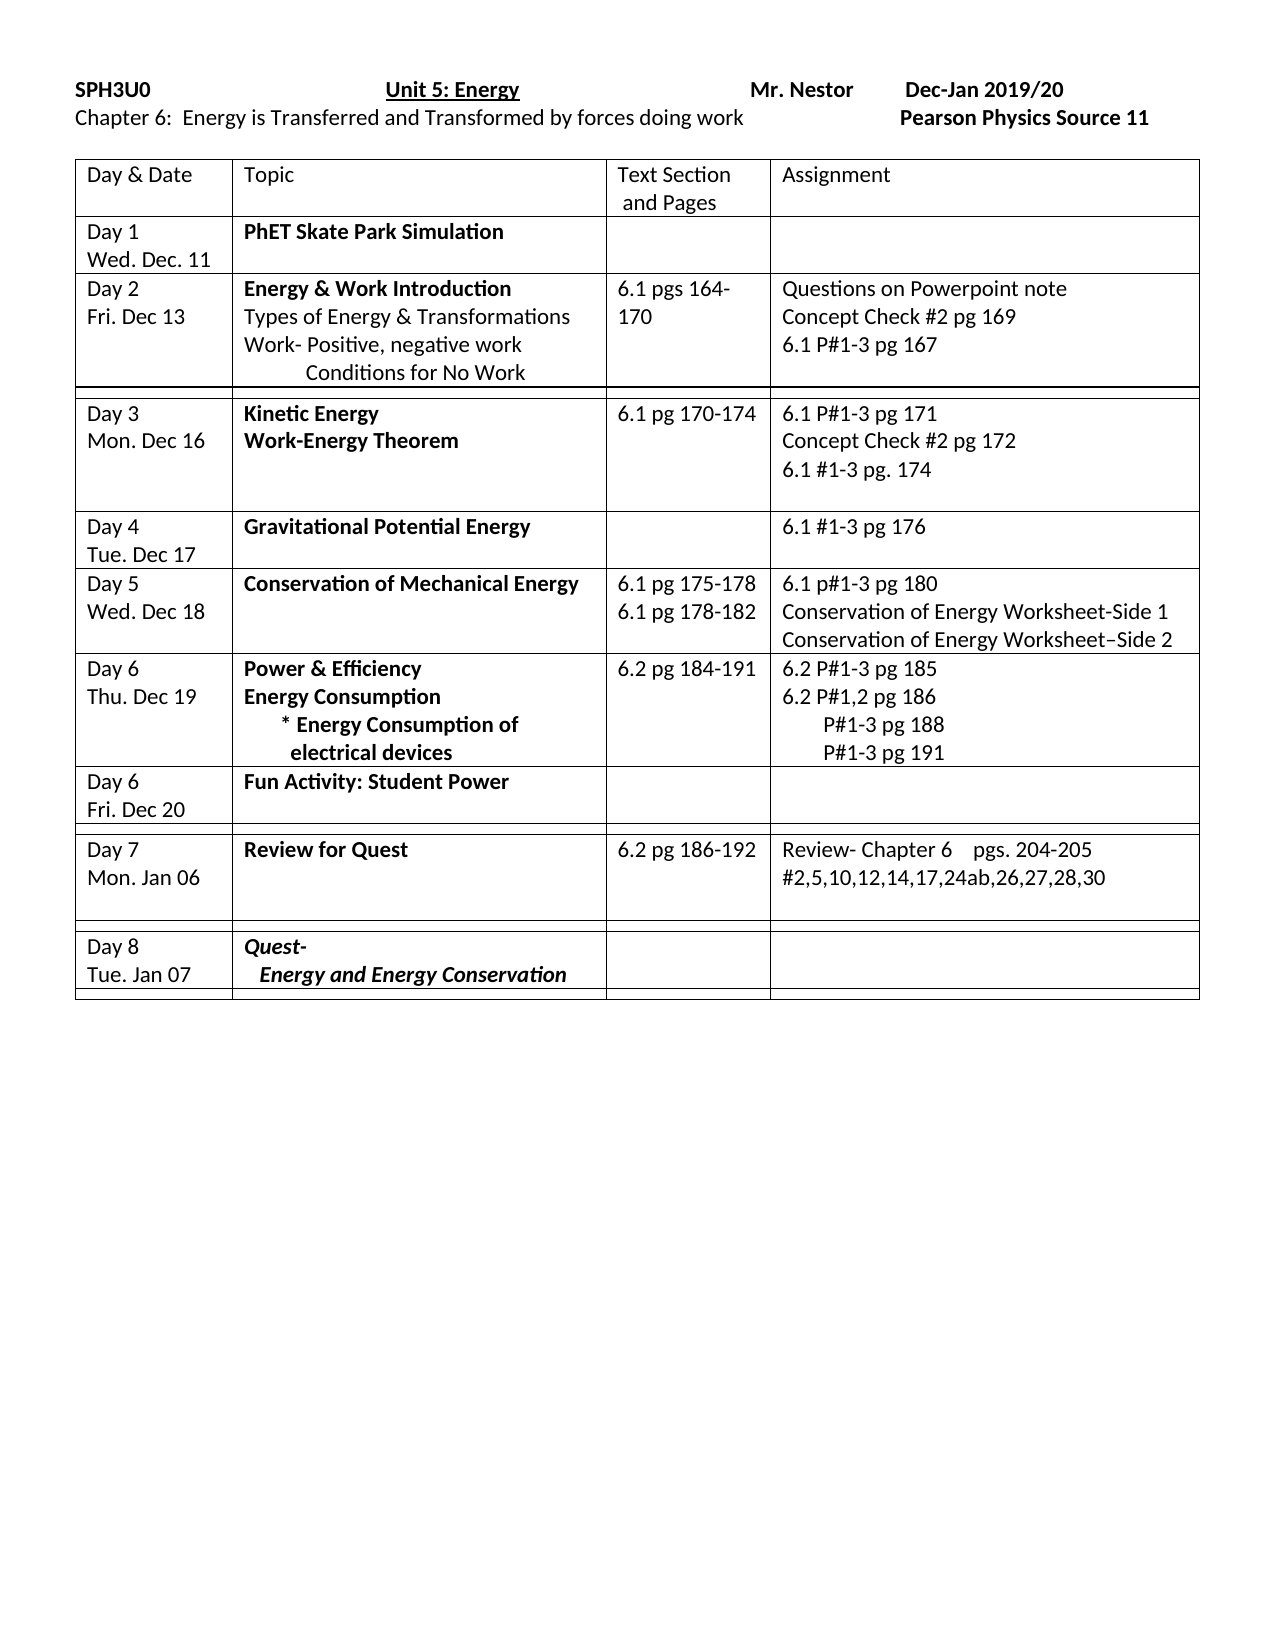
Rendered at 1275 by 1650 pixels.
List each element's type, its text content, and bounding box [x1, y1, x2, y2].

table_cell [607, 388, 770, 398]
table_cell Energy & Work Introduction Types of Energy & Transformations Work- Positive, negative work Conditions for No Work [233, 274, 606, 386]
table_cell Gravitational Potential Energy [233, 512, 606, 568]
table_cell Questions on Powerpoint note Concept Check #2 pg 169 6.1 P#1-3 pg 167 [771, 274, 1199, 386]
table_cell Day 2 Fri. Dec 13 [76, 274, 232, 386]
table_cell [607, 767, 770, 823]
table_cell Kinetic Energy Work-Energy Theorem [233, 399, 606, 511]
table_cell Day 5 Wed. Dec 18 [76, 569, 232, 653]
table_cell Day 8 Tue. Jan 07 [76, 932, 232, 988]
table_cell [771, 767, 1199, 823]
table_cell Review- Chapter 6 pgs. 204-205 #2,5,10,12,14,17,24ab,26,27,28,30 [771, 835, 1199, 919]
table_cell Day 4 Tue. Dec 17 [76, 512, 232, 568]
table_cell 6.1 pg 175-178 6.1 pg 178-182 [607, 569, 770, 653]
table_cell [771, 932, 1199, 988]
table_cell [233, 824, 606, 834]
table_cell Power & Efficiency Energy Consumption * Energy Consumption of electrical devices [233, 654, 606, 766]
table_header Assignment [771, 160, 1199, 216]
table_cell Fun Activity: Student Power [233, 767, 606, 823]
table_cell 6.1 p#1-3 pg 180 Conservation of Energy Worksheet-Side 1 Conservation of Energy Worksheet–Side 2 [771, 569, 1199, 653]
table_cell 6.2 P#1-3 pg 185 6.2 P#1,2 pg 186 P#1-3 pg 188 P#1-3 pg 191 [771, 654, 1199, 766]
table_cell Day 6 Thu. Dec 19 [76, 654, 232, 766]
table_cell [607, 217, 770, 273]
table_cell Review for Quest [233, 835, 606, 919]
table_cell [607, 989, 770, 999]
table_cell [771, 217, 1199, 273]
table_cell [76, 989, 232, 999]
table_cell [607, 512, 770, 568]
table_cell [76, 824, 232, 834]
table_cell [233, 921, 606, 931]
table_cell 6.1 P#1-3 pg 171 Concept Check #2 pg 172 6.1 #1-3 pg. 174 [771, 399, 1199, 511]
table_header Day & Date [76, 160, 232, 216]
table_header Topic [233, 160, 606, 216]
table_cell 6.2 pg 184-191 [607, 654, 770, 766]
table_cell [76, 388, 232, 398]
table_cell Quest- Energy and Energy Conservation [233, 932, 606, 988]
table_cell [76, 921, 232, 931]
table_cell [233, 989, 606, 999]
table_cell [607, 932, 770, 988]
table_cell [771, 388, 1199, 398]
text Chapter 6: Energy is Transferred and Transformed by forces doing work Pearson Physics Source 11 [75, 103, 1200, 131]
table_cell Conservation of Mechanical Energy [233, 569, 606, 653]
table_cell [233, 388, 606, 398]
table_cell 6.2 pg 186-192 [607, 835, 770, 919]
table_header Text Section and Pages [607, 160, 770, 216]
table_cell Day 3 Mon. Dec 16 [76, 399, 232, 511]
table_cell Day 6 Fri. Dec 20 [76, 767, 232, 823]
table_cell [771, 989, 1199, 999]
text SPH3U0 Unit 5: Energy Mr. Nestor Dec-Jan 2019/20 [75, 75, 1200, 103]
table_cell [607, 921, 770, 931]
table_cell Day 1 Wed. Dec. 11 [76, 217, 232, 273]
table_cell PhET Skate Park Simulation [233, 217, 606, 273]
table_cell [607, 824, 770, 834]
table_cell 6.1 #1-3 pg 176 [771, 512, 1199, 568]
table_cell Day 7 Mon. Jan 06 [76, 835, 232, 919]
table_cell [771, 824, 1199, 834]
table_cell [771, 921, 1199, 931]
table_cell 6.1 pgs 164-170 [607, 274, 770, 386]
table_cell 6.1 pg 170-174 [607, 399, 770, 511]
